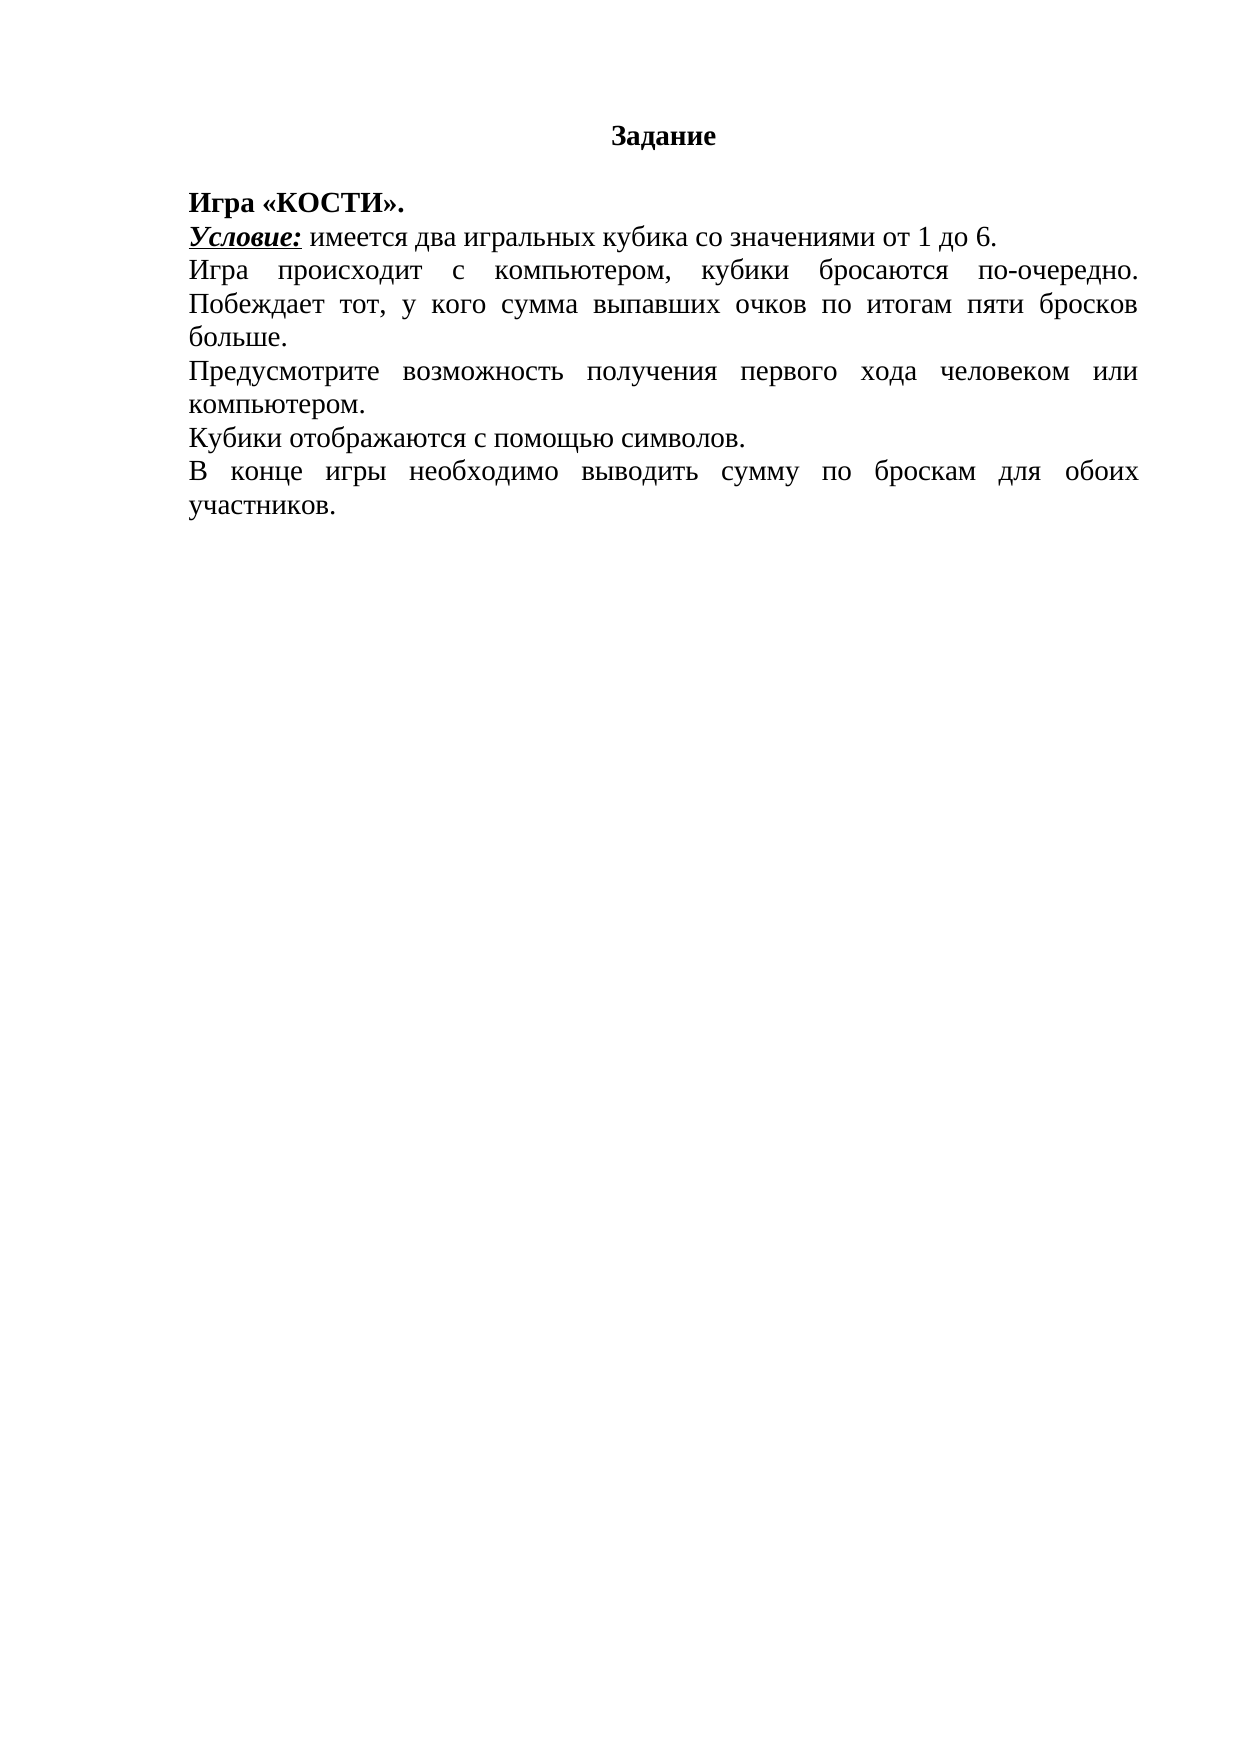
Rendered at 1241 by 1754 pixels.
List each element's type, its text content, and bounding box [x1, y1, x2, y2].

text Игра «КОСТИ». [188, 185, 1139, 219]
text Предусмотрите возможность получения первого хода человеком или компьютером. [188, 353, 1139, 420]
text Задание [188, 118, 1139, 152]
text Кубики отображаются с помощью символов. [188, 420, 1139, 453]
text Условие: имеется два игральных кубика со значениями от 1 до 6. [188, 219, 1139, 252]
text В конце игры необходимо выводить сумму по броскам для обоих участников. [188, 453, 1139, 521]
text Игра происходит с компьютером, кубики бросаются по-очередно. Побеждает тот, у кого сумма выпавших очков по итогам пяти бросков больше. [188, 252, 1139, 353]
